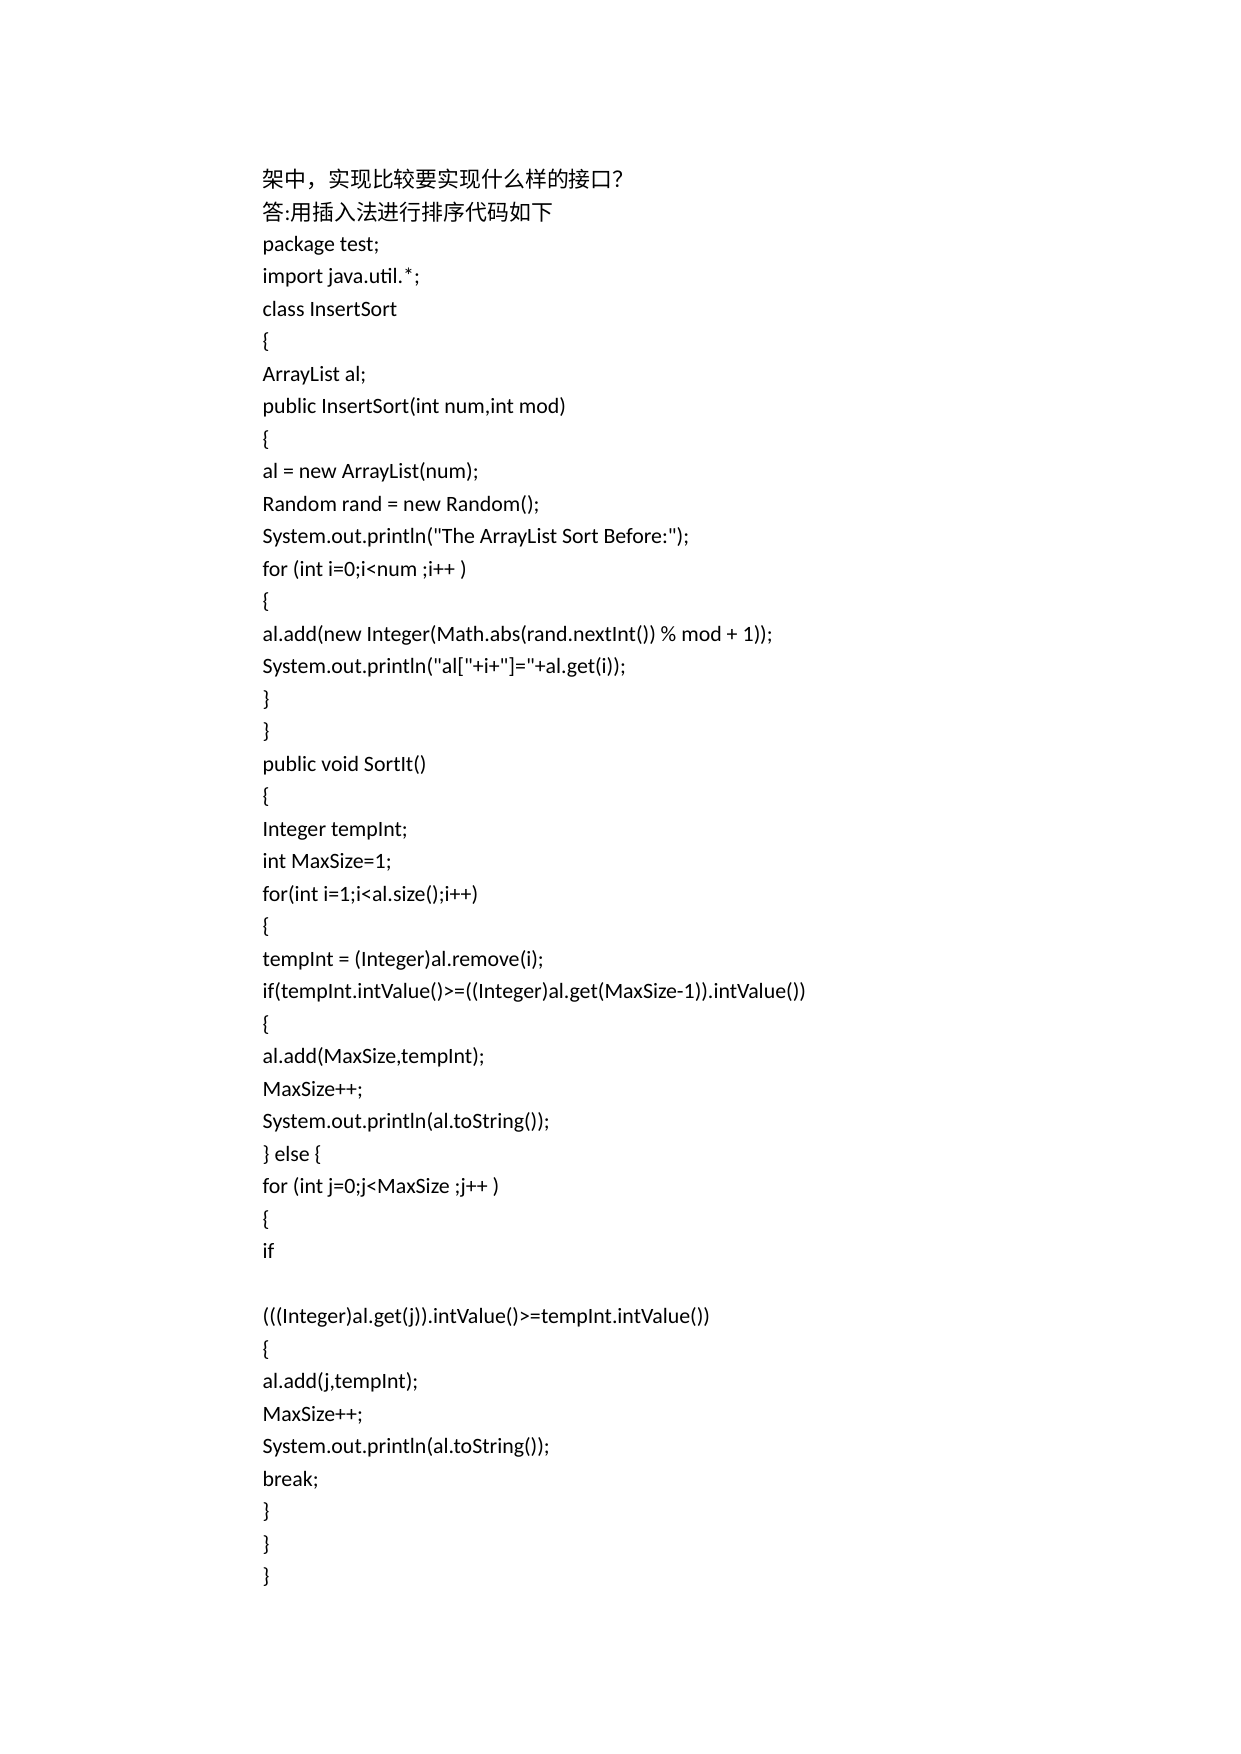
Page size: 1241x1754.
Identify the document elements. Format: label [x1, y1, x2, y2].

list [187, 162, 1053, 1592]
